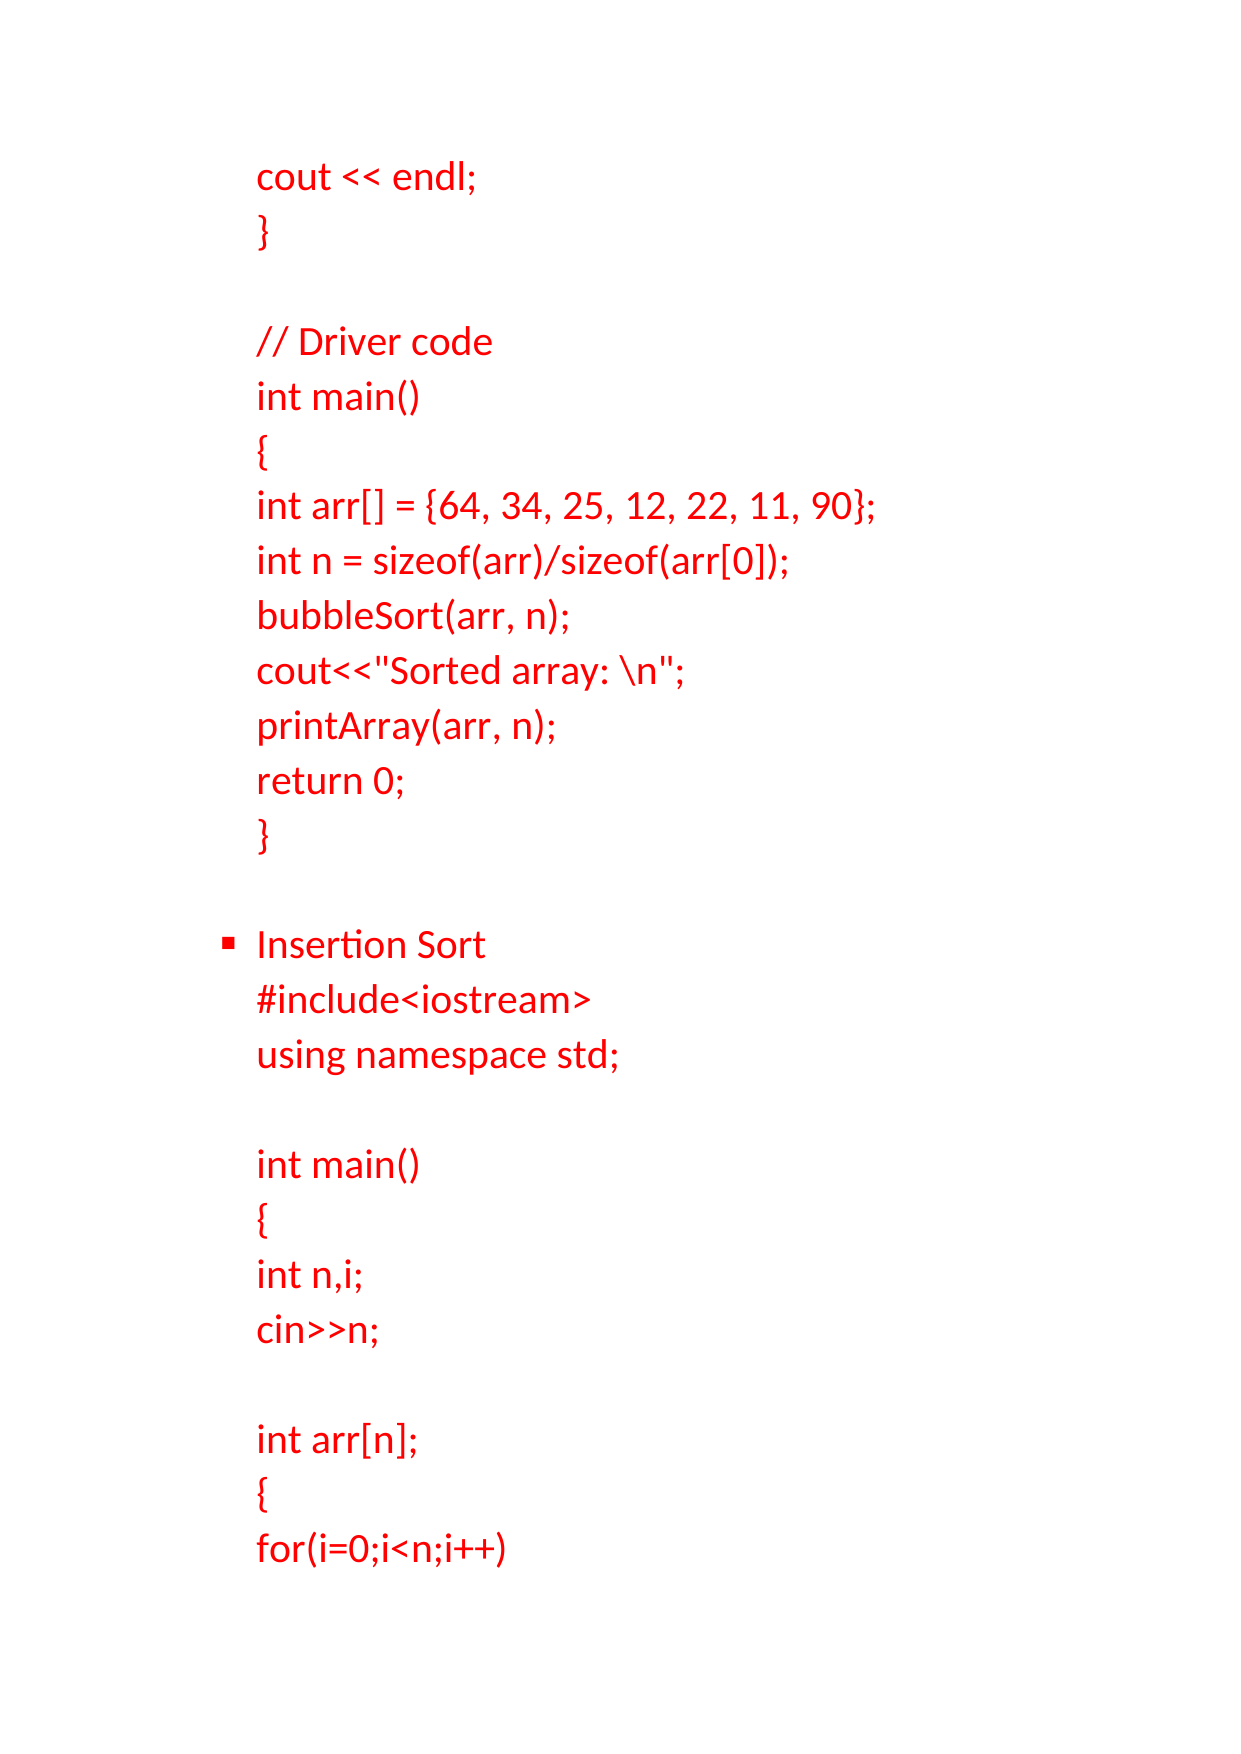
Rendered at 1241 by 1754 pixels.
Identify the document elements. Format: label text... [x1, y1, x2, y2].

list Insertion Sort [219, 918, 1090, 969]
list cout<<"Sorted array: \n"; [256, 644, 1090, 695]
list return 0; [256, 754, 1090, 805]
list int arr[] = {64, 34, 25, 12, 22, 11, 90}; [256, 479, 1090, 530]
list // Driver code [256, 315, 1090, 366]
list int main() [256, 369, 1090, 420]
list { [256, 1467, 1090, 1518]
list int arr[n]; [256, 1413, 1090, 1463]
list cout << endl; [256, 150, 1090, 201]
list } [256, 809, 1090, 859]
list #include<iostream> [256, 973, 1090, 1024]
list { [256, 424, 1090, 475]
list cin>>n; [256, 1303, 1090, 1354]
list for(i=0;i<n;i++) [256, 1522, 1090, 1573]
list bubbleSort(arr, n); [256, 589, 1090, 640]
list { [256, 1193, 1090, 1244]
list using namespace std; [256, 1028, 1090, 1079]
list int main() [256, 1138, 1090, 1189]
list int n = sizeof(arr)/sizeof(arr[0]); [256, 534, 1090, 585]
list int n,i; [256, 1248, 1090, 1299]
list printArray(arr, n); [256, 699, 1090, 750]
list } [256, 205, 1090, 256]
